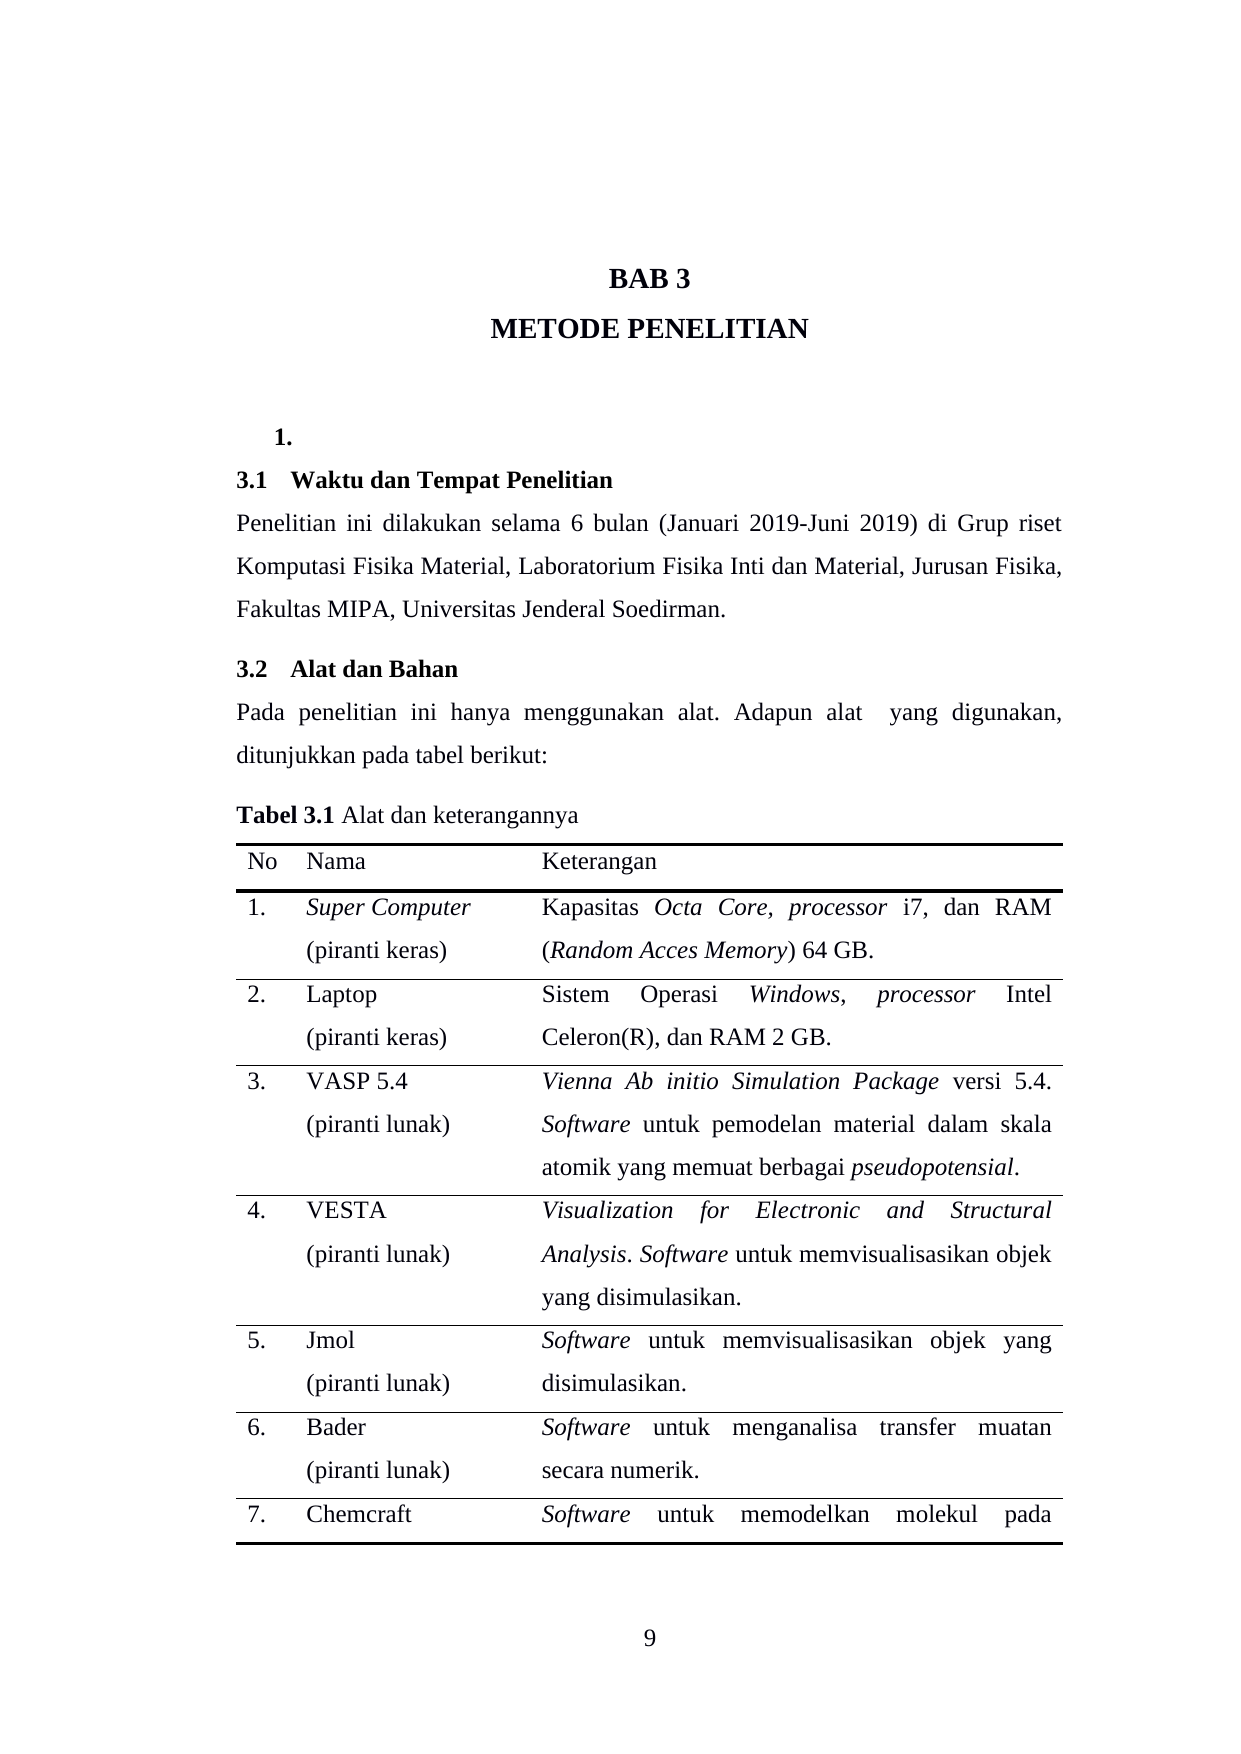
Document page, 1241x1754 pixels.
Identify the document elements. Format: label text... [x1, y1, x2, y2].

subtitle Waktu dan Tempat Penelitian [236, 465, 1063, 493]
table_cell Sistem Operasi Windows, processor Intel Celeron(R), dan RAM 2 GB. [531, 980, 1063, 1065]
table_header No [236, 846, 296, 889]
table_cell Jmol (piranti lunak) [296, 1326, 531, 1411]
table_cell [531, 1499, 1063, 1542]
subtitle METODE PENELITIAN [236, 261, 1063, 345]
table_cell 1. [236, 893, 296, 978]
table_cell Software untuk menganalisa transfer muatan secara numerik. [531, 1413, 1063, 1498]
subtitle Alat dan Bahan [236, 654, 1063, 683]
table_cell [296, 1499, 531, 1542]
table_header Keterangan [531, 846, 1063, 889]
table_cell 7. [236, 1499, 296, 1542]
table_cell Super Computer (piranti keras) [296, 893, 531, 978]
table_cell Software untuk memvisualisasikan objek yang disimulasikan. [531, 1326, 1063, 1411]
table_cell VASP 5.4 (piranti lunak) [296, 1066, 531, 1195]
text Pada penelitian ini hanya menggunakan alat. Adapun alat yang digunakan, ditunjukkan pada tabel berikut: [236, 697, 1063, 769]
table_cell Visualization for Electronic and Structural Analysis. Software untuk memvisualisasikan objek yang disimulasikan. [531, 1196, 1063, 1325]
table_cell VESTA (piranti lunak) [296, 1196, 531, 1325]
text Tabel 3.1 Alat dan keterangannya [236, 800, 1063, 829]
table_cell Bader (piranti lunak) [296, 1413, 531, 1498]
table_cell 6. [236, 1413, 296, 1498]
table_cell 2. [236, 980, 296, 1065]
table_cell Vienna Ab initio Simulation Package versi 5.4. Software untuk pemodelan material dalam skala atomik yang memuat berbagai pseudopotensial. [531, 1066, 1063, 1195]
table_header Nama [296, 846, 531, 889]
text Penelitian ini dilakukan selama 6 bulan (Januari 2019-Juni 2019) di Grup riset Komputasi Fisika Material, Laboratorium Fisika Inti dan Material, Jurusan Fisika, Fakultas MIPA, Universitas Jenderal Soedirman. [236, 508, 1063, 623]
table_cell 3. [236, 1066, 296, 1195]
table_cell 5. [236, 1326, 296, 1411]
table_cell Laptop (piranti keras) [296, 980, 531, 1065]
table_cell 4. [236, 1196, 296, 1325]
table_cell Kapasitas Octa Core, processor i7, dan RAM (Random Acces Memory) 64 GB. [531, 893, 1063, 978]
